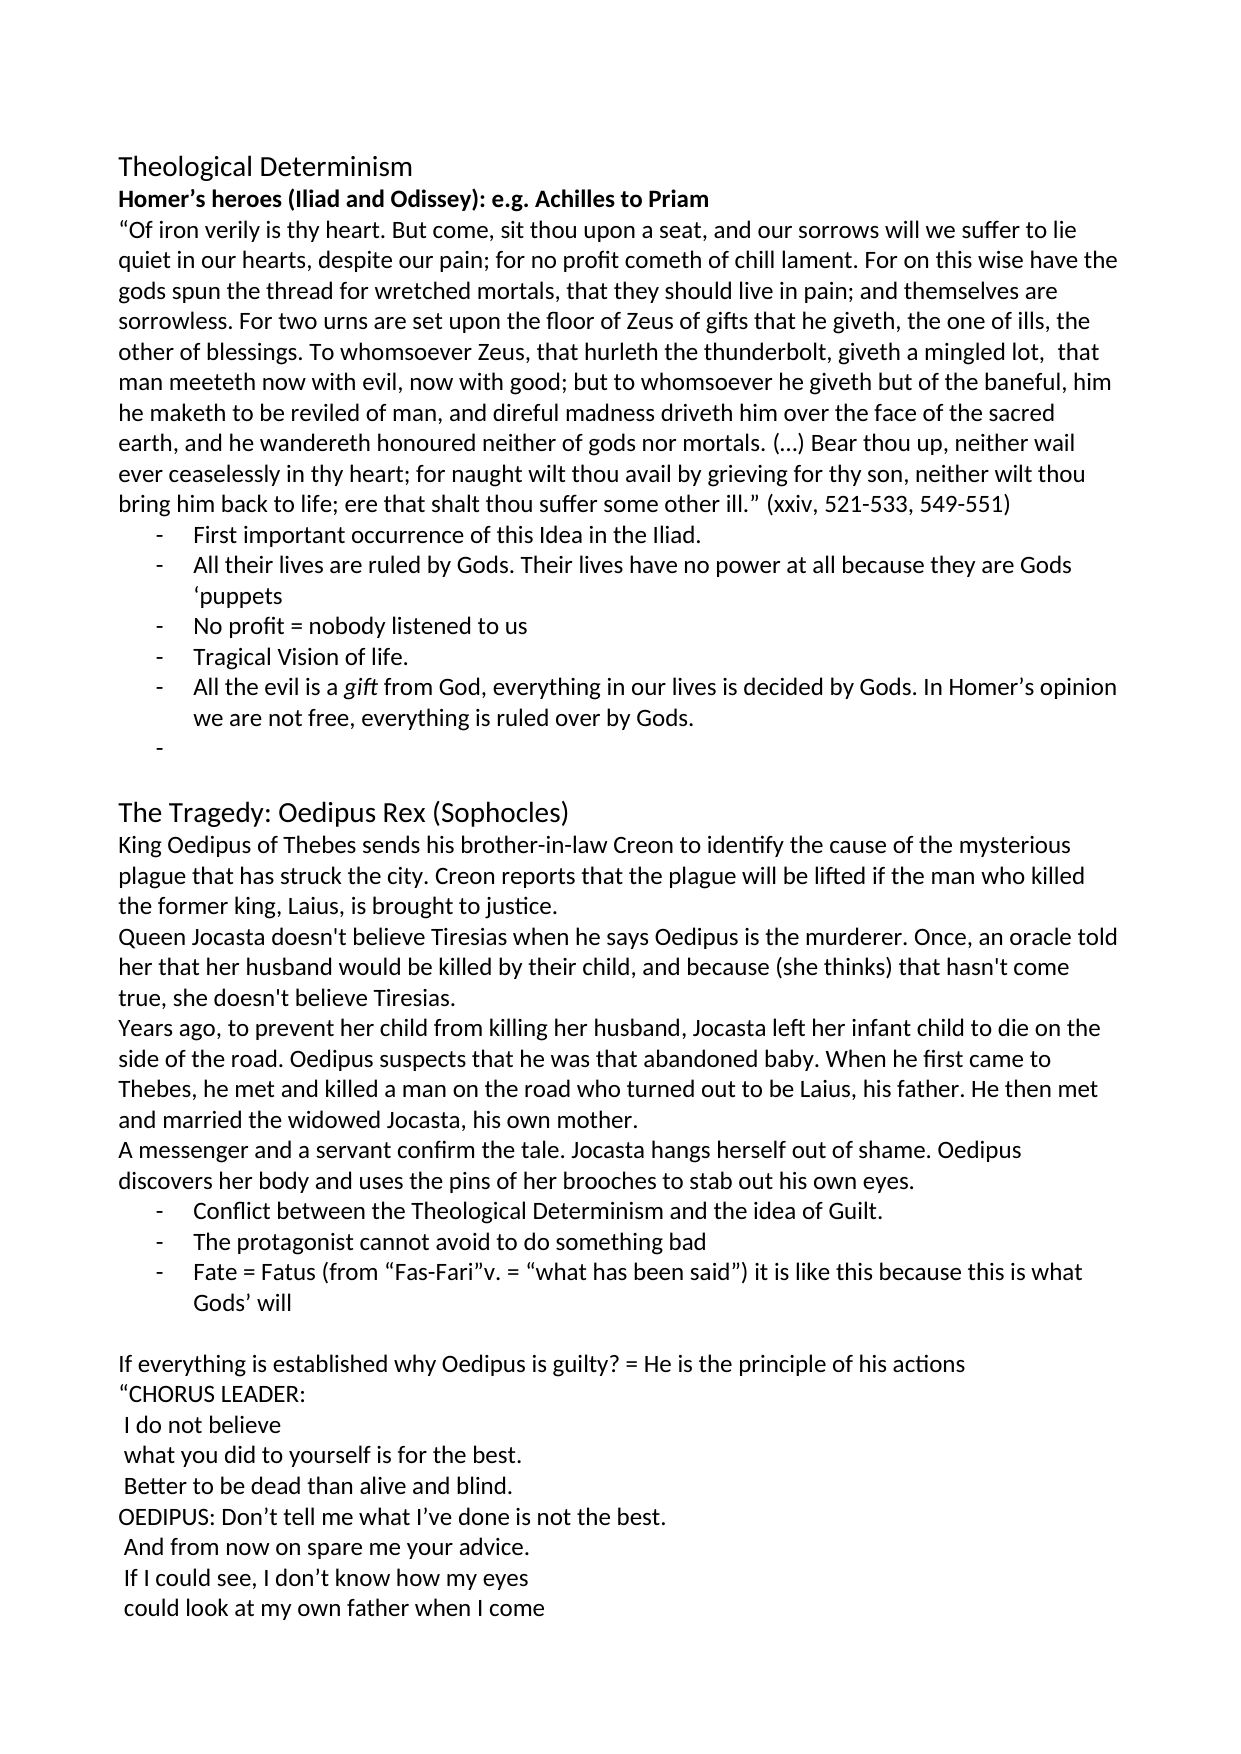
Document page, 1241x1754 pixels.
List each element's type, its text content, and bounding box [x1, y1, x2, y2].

text And from now on spare me your advice. [118, 1531, 1122, 1562]
text OEDIPUS: Don’t tell me what I’ve done is not the best. [118, 1501, 1122, 1531]
text could look at my own father when I come [118, 1592, 1122, 1623]
text King Oedipus of Thebes sends his brother-in-law Creon to identify the cause of the mysterious plague that has struck the city. Creon reports that the plague will be lifted if the man who killed the former king, Laius, is brought to justice. [118, 829, 1122, 921]
list No profit = nobody listened to us [156, 611, 1122, 641]
list The protagonist cannot avoid to do something bad [156, 1226, 1122, 1257]
text The Tragedy: Oedipus Rex (Sophocles) [118, 794, 1122, 829]
text A messenger and a servant confirm the tale. Jocasta hangs herself out of shame. Oedipus discovers her body and uses the pins of her brooches to stab out his own eyes. [118, 1134, 1122, 1196]
text Queen Jocasta doesn't believe Tiresias when he says Oedipus is the murderer. Once, an oracle told her that her husband would be killed by their child, and because (she thinks) that hasn't come true, she doesn't believe Tiresias. [118, 921, 1122, 1012]
list All their lives are ruled by Gods. Their lives have no power at all because they are Gods ‘puppets [156, 549, 1122, 611]
text “CHORUS LEADER: [118, 1379, 1122, 1409]
list All the evil is a gift from God, everything in our lives is decided by Gods. In Homer’s opinion we are not free, everything is ruled over by Gods. [156, 672, 1122, 733]
text Homer’s heroes (Iliad and Odissey): e.g. Achilles to Priam [118, 183, 1122, 214]
text what you did to yourself is for the best. [118, 1440, 1122, 1470]
list Tragical Vision of life. [156, 641, 1122, 672]
text If I could see, I don’t know how my eyes [118, 1562, 1122, 1592]
list Conflict between the Theological Determinism and the idea of Guilt. [156, 1196, 1122, 1226]
list First important occurrence of this Idea in the Iliad. [156, 519, 1122, 549]
text “Of iron verily is thy heart. But come, sit thou upon a seat, and our sorrows will we suffer to lie quiet in our hearts, despite our pain; for no profit cometh of chill lament. For on this wise have the gods spun the thread for wretched mortals, that they should live in pain; and themselves are sorrowless. For two urns are set upon the floor of Zeus of gifts that he giveth, the one of ills, the other of blessings. To whomsoever Zeus, that hurleth the thunderbolt, giveth a mingled lot, that man meeteth now with evil, now with good; but to whomsoever he giveth but of the baneful, him he maketh to be reviled of man, and direful madness driveth him over the face of the sacred earth, and he wandereth honoured neither of gods nor mortals. (…) Bear thou up, neither wail ever ceaselessly in thy heart; for naught wilt thou avail by grieving for thy son, neither wilt thou bring him back to life; ere that shalt thou suffer some other ill.” (xxiv, 521-533, 549-551) [118, 214, 1122, 519]
text Years ago, to prevent her child from killing her husband, Jocasta left her infant child to die on the side of the road. Oedipus suspects that he was that abandoned baby. When he first came to Thebes, he met and killed a man on the road who turned out to be Laius, his father. He then met and married the widowed Jocasta, his own mother. [118, 1012, 1122, 1134]
text If everything is established why Oedipus is guilty? = He is the principle of his actions [118, 1348, 1122, 1379]
text Theological Determinism [118, 148, 1122, 183]
text I do not believe [118, 1409, 1122, 1440]
list Fate = Fatus (from “Fas-Fari”v. = “what has been said”) it is like this because this is what Gods’ will [156, 1257, 1122, 1318]
text Better to be dead than alive and blind. [118, 1470, 1122, 1501]
